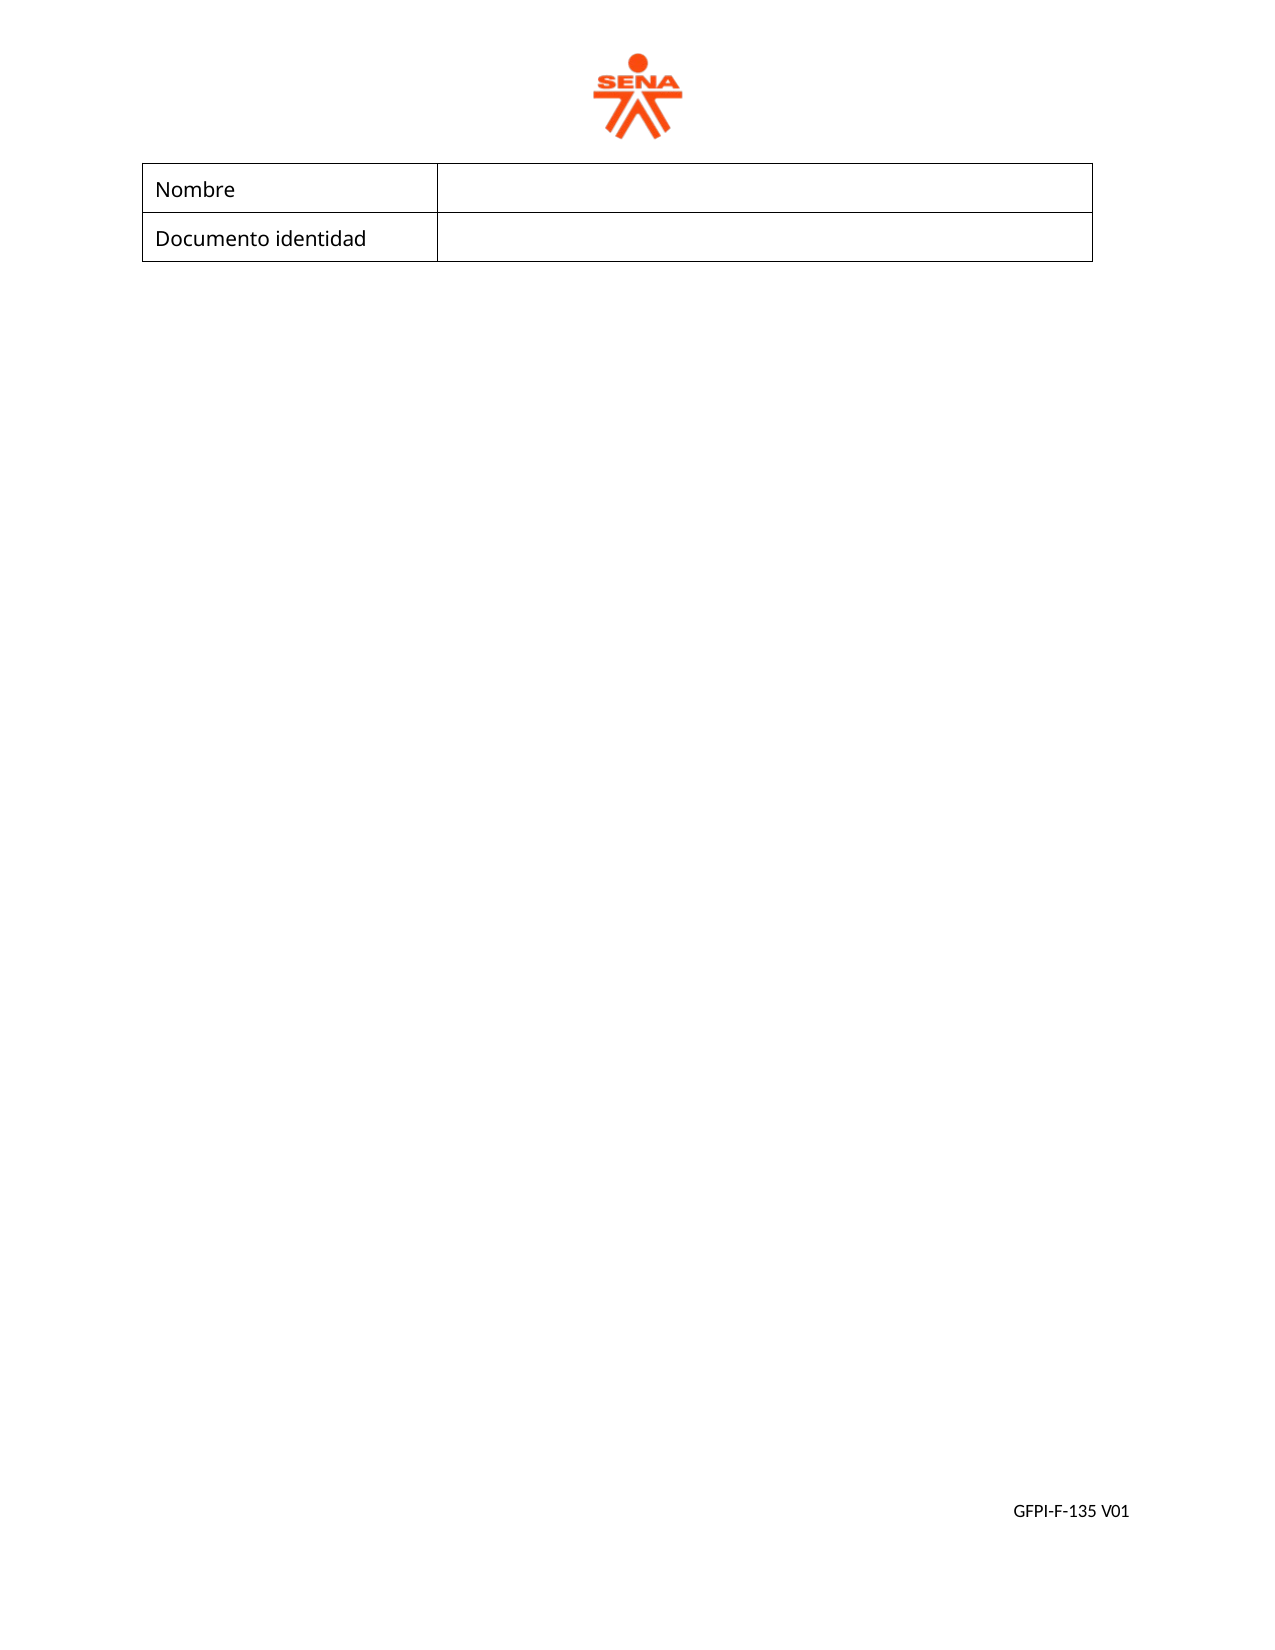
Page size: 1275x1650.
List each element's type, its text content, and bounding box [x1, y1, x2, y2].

table_cell Nombre [143, 164, 437, 212]
table_cell [438, 213, 1092, 261]
table_cell Documento identidad [143, 213, 437, 261]
picture [586, 47, 689, 144]
table_cell [438, 164, 1092, 212]
